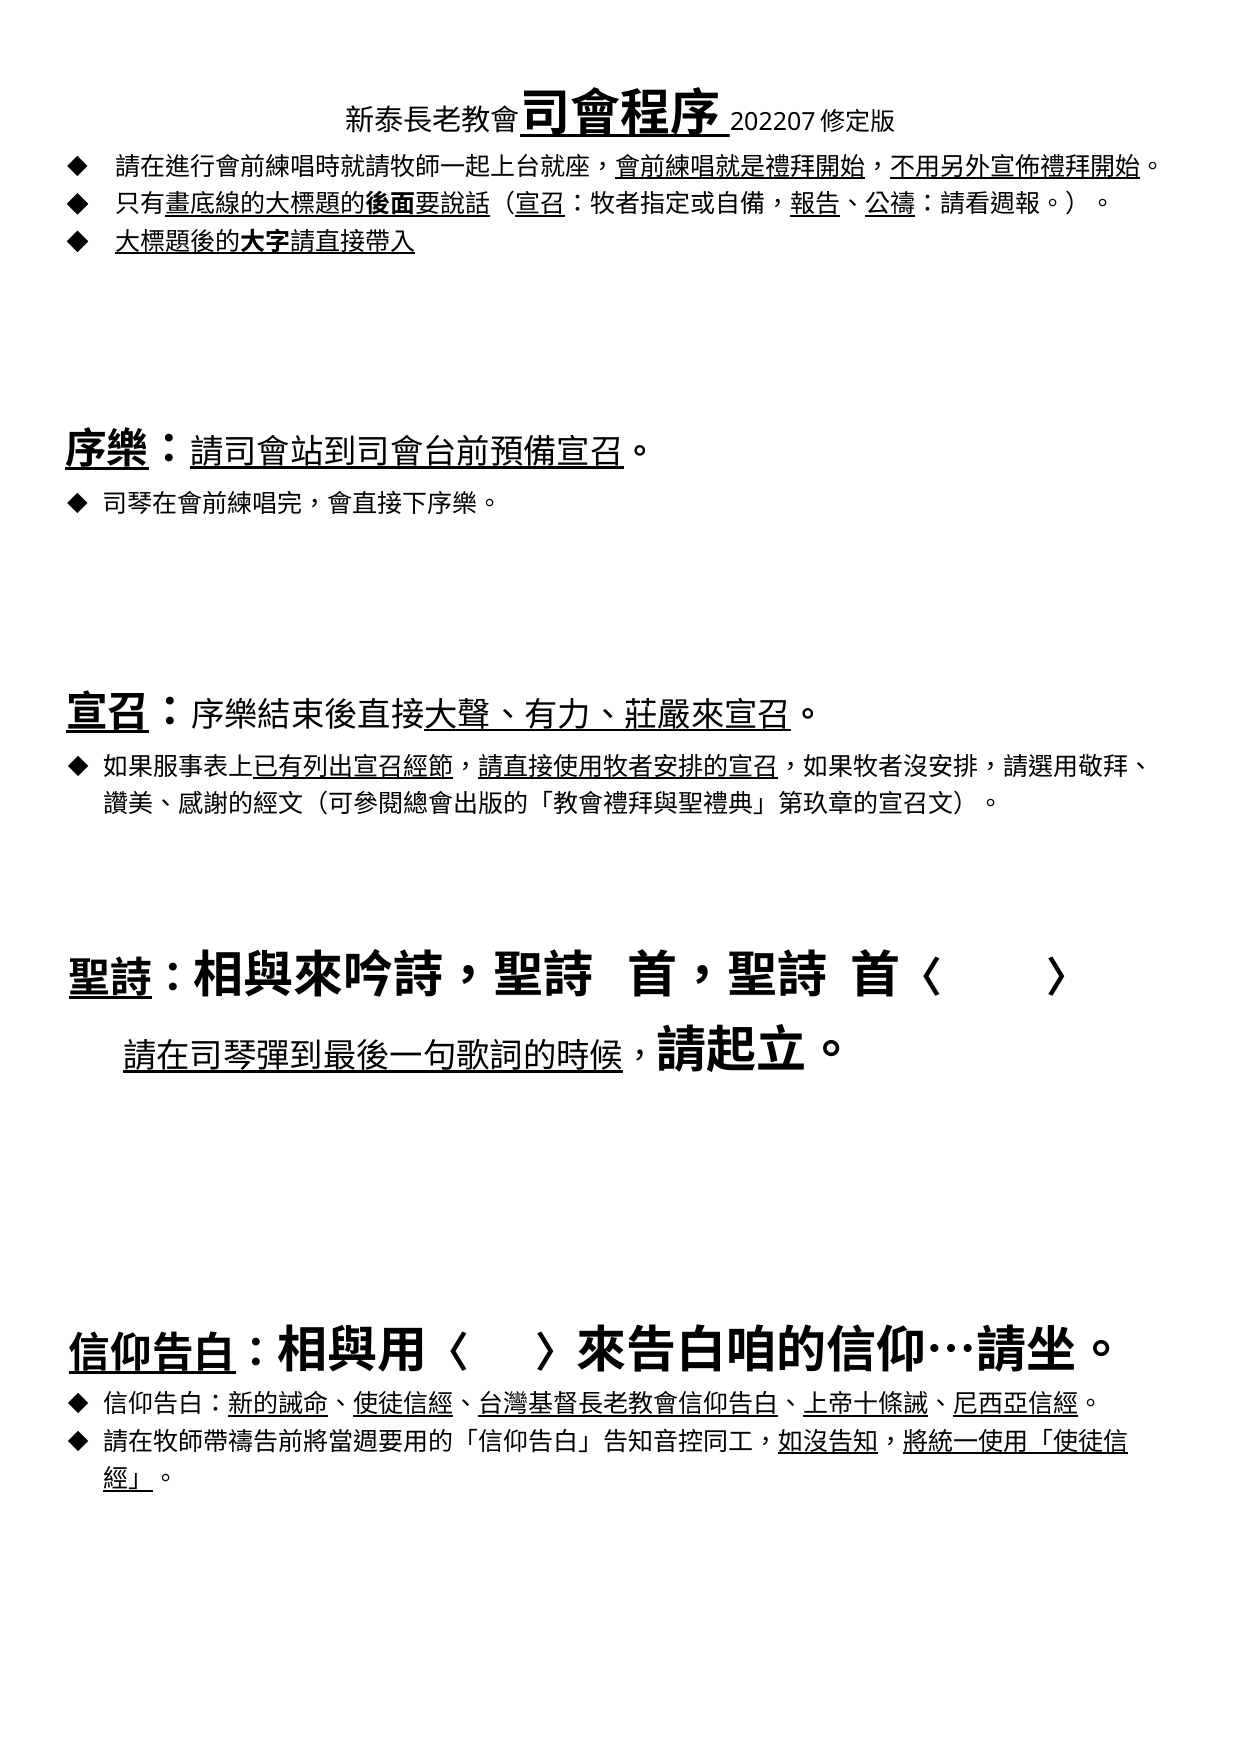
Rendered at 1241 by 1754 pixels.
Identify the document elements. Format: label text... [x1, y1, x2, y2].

list 請在牧師帶禱告前將當週要用的「信仰告白」告知音控同工，如沒告知，將統一使用「使徒信經」。 [66, 1421, 1175, 1496]
list 大標題後的大字請直接帶入 [65, 221, 1175, 258]
text 新泰長老教會司會程序202207修定版 [65, 71, 1175, 146]
text 序樂：請司會站到司會台前預備宣召。 [65, 408, 1175, 483]
text 信仰告白：相與用〈 〉來告白咱的信仰…請坐。 [69, 1308, 1175, 1383]
list 如果服事表上已有列出宣召經節，請直接使用牧者安排的宣召，如果牧者沒安排，請選用敬拜、讚美、感謝的經文（可參閱總會出版的「教會禮拜與聖禮典」第玖章的宣召文）。 [66, 746, 1175, 821]
text 請在司琴彈到最後一句歌詞的時候，請起立。 [69, 1008, 1175, 1083]
list 只有畫底線的大標題的後面要說話（宣召：牧者指定或自備，報告、公禱：請看週報。）。 [65, 183, 1175, 221]
text 聖詩：相與來吟詩，聖詩 首，聖詩 首〈 〉 [69, 933, 1175, 1008]
list 請在進行會前練唱時就請牧師一起上台就座，會前練唱就是禮拜開始，不用另外宣佈禮拜開始。 [65, 146, 1175, 183]
text 宣召：序樂結束後直接大聲、有力、莊嚴來宣召。 [66, 671, 1175, 746]
list 司琴在會前練唱完，會直接下序樂。 [65, 483, 1175, 521]
list 信仰告白：新的誡命、使徒信經、台灣基督長老教會信仰告白、上帝十條誡、尼西亞信經。 [66, 1383, 1175, 1421]
